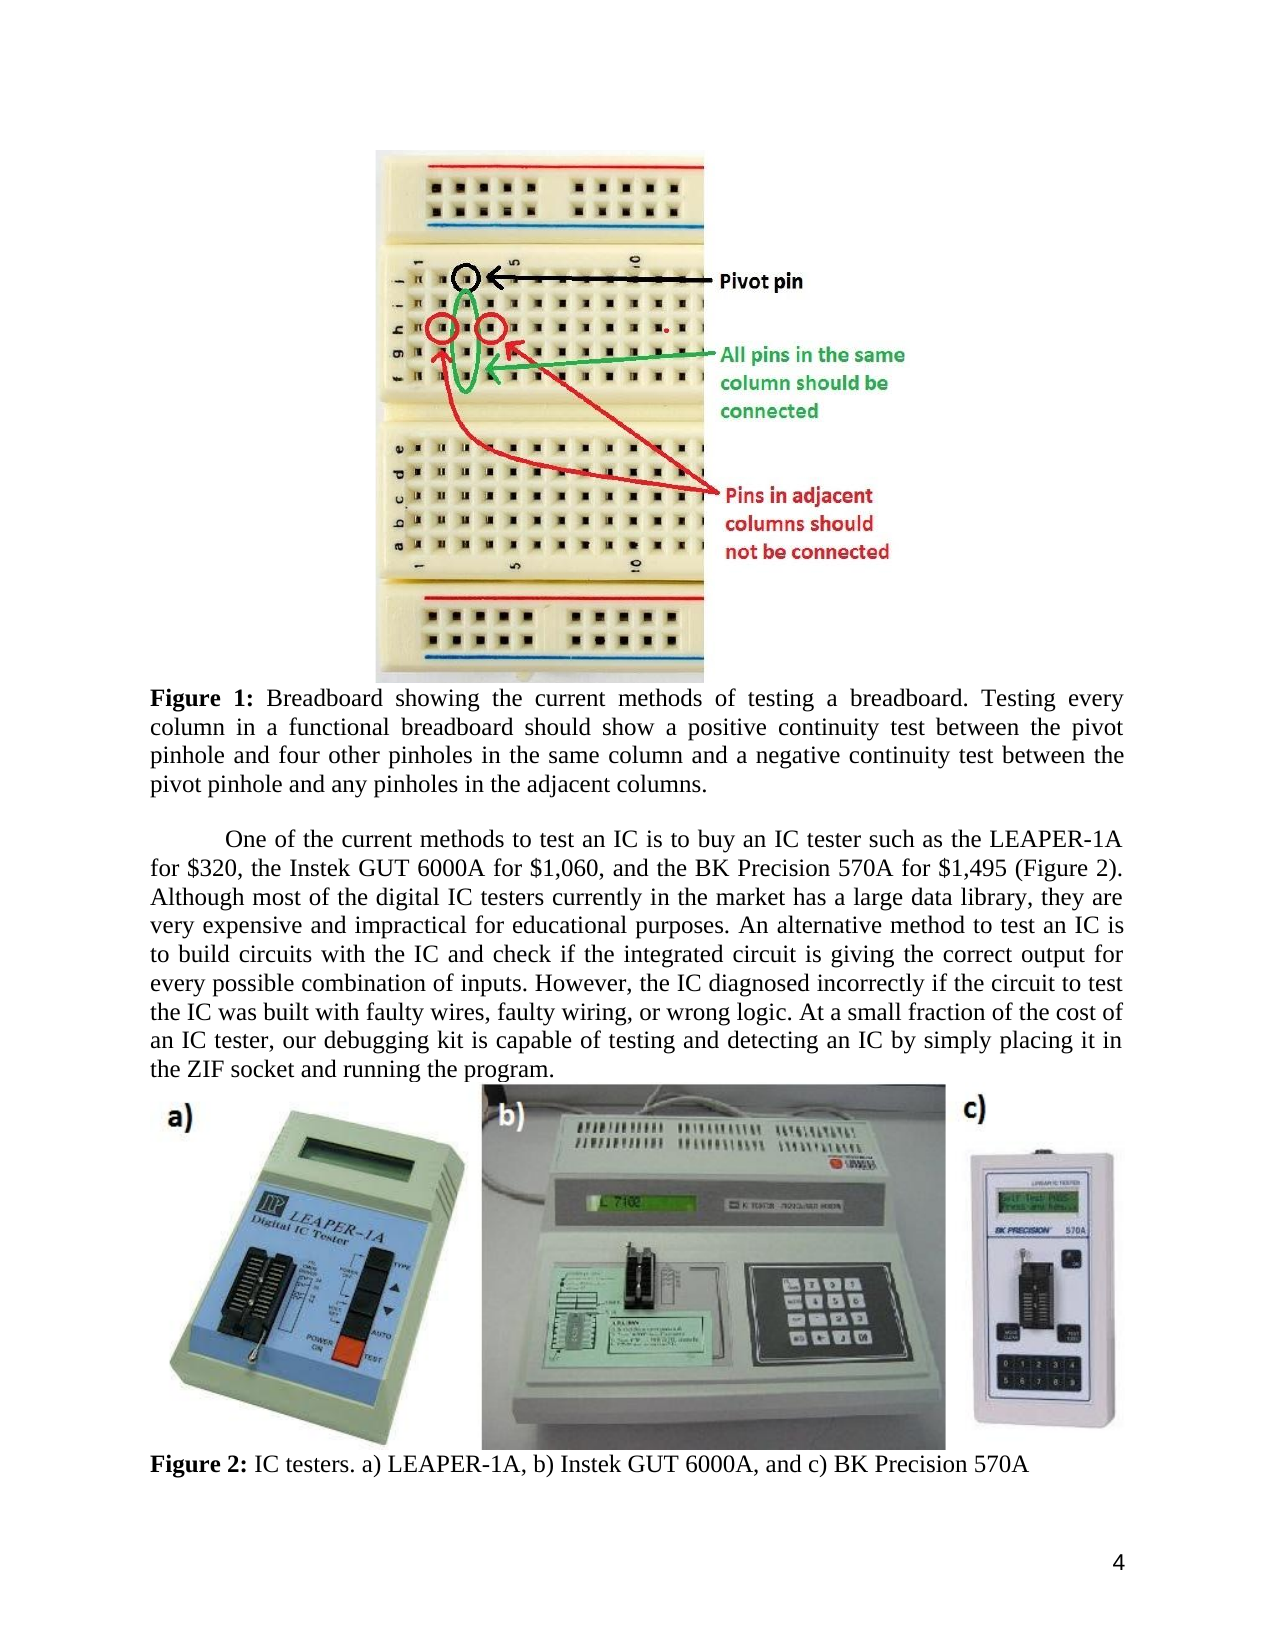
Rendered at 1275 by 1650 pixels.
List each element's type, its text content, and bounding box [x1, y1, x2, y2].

picture [150, 1082, 1125, 1450]
text Figure 2: IC testers. a) LEAPER-1A, b) Instek GUT 6000A, and c) BK Precision 570A [150, 1450, 1125, 1478]
text One of the current methods to test an IC is to buy an IC tester such as the LEAPER-1A for $320, the Instek GUT 6000A for $1,060, and the BK Precision 570A for $1,495 (Figure 2). Although most of the digital IC testers currently in the market has a large data library, they are very expensive and impractical for educational purposes. An alternative method to test an IC is to build circuits with the IC and check if the integrated circuit is giving the correct output for every possible combination of inputs. However, the IC diagnosed incorrectly if the circuit to test the IC was built with faulty wires, faulty wiring, or wrong logic. At a small fraction of the cost of an IC tester, our debugging kit is capable of testing and detecting an IC by simply placing it in the ZIF socket and running the program. [150, 824, 1125, 1082]
text Figure 1: Breadboard showing the current methods of testing a breadboard. Testing every column in a functional breadboard should show a positive continuity test between the pivot pinhole and four other pinholes in the same column and a negative continuity test between the pivot pinhole and any pinholes in the adjacent columns. [150, 683, 1125, 798]
picture [375, 150, 910, 683]
